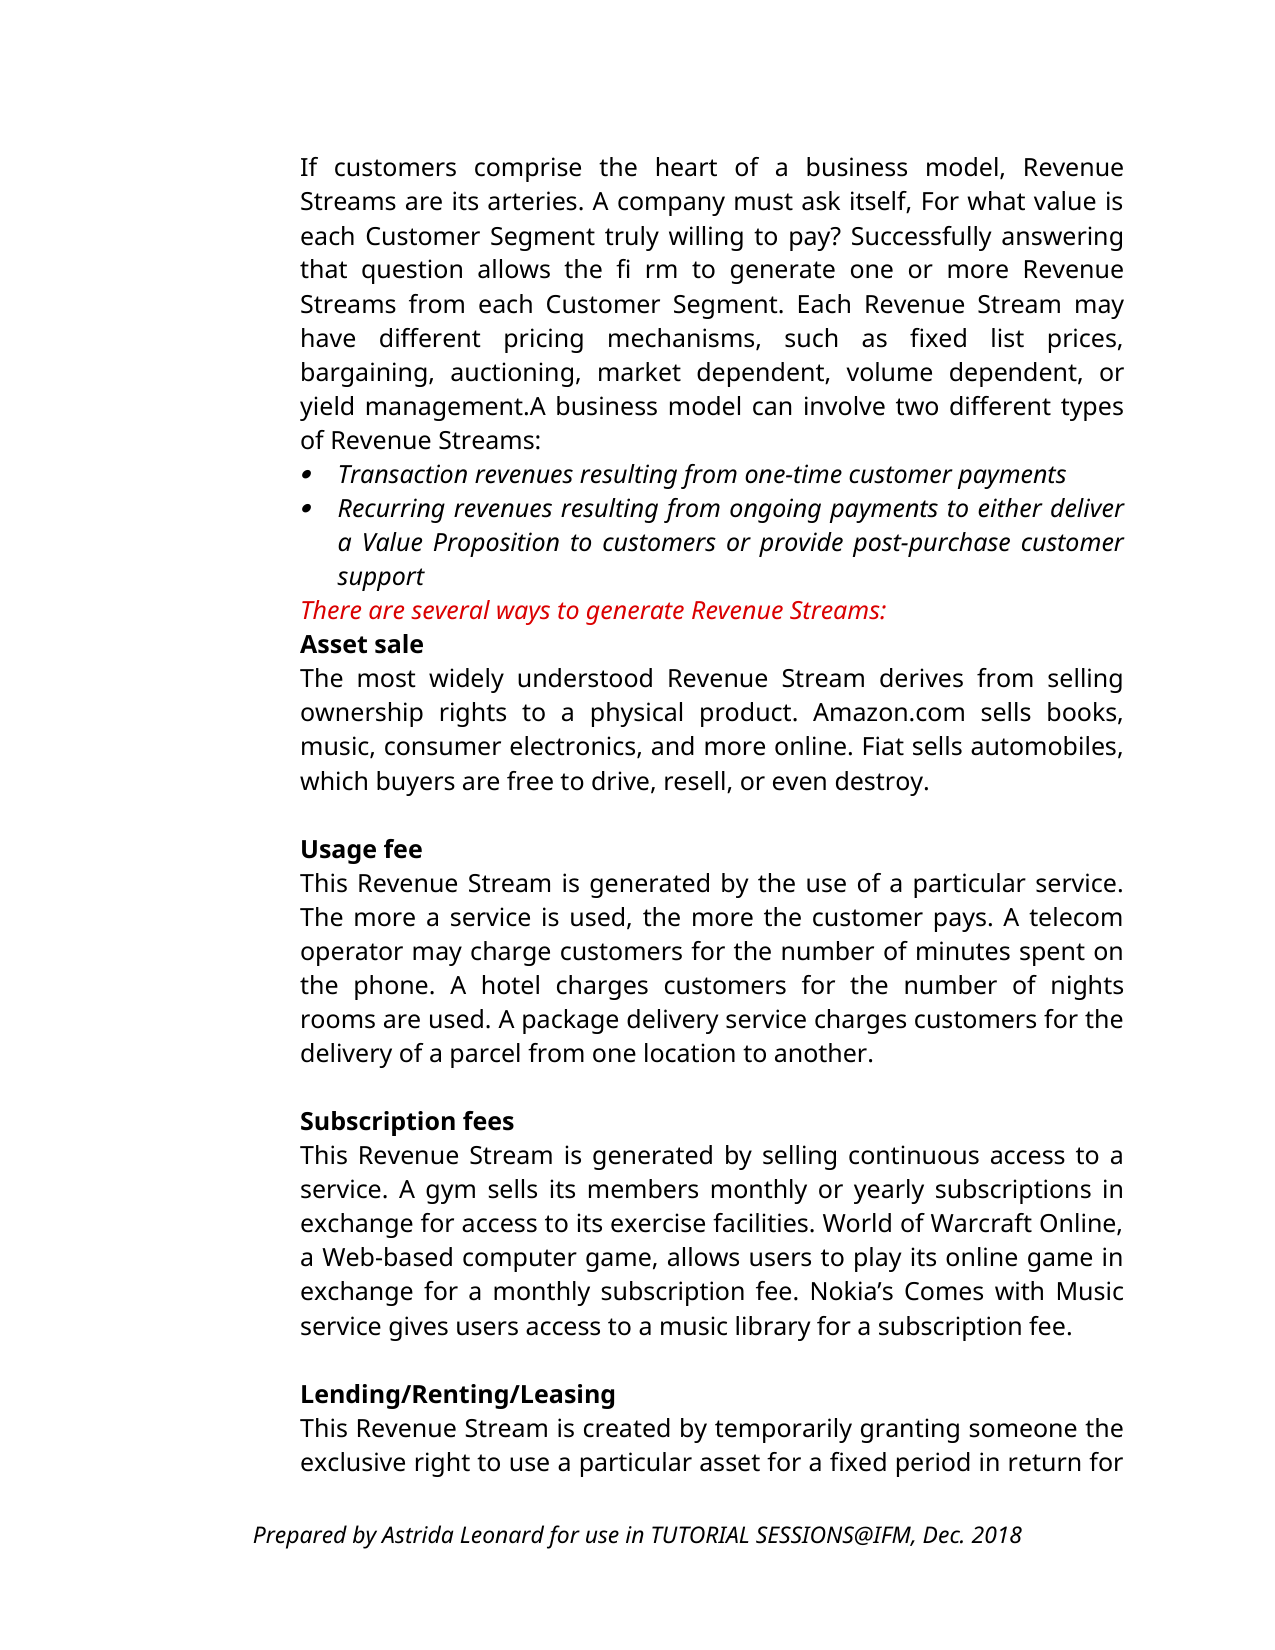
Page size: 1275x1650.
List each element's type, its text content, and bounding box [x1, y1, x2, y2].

text There are several ways to generate Revenue Streams: [300, 593, 1125, 627]
list Transaction revenues resulting from one-time customer payments [300, 457, 1125, 491]
text This Revenue Stream is generated by the use of a particular service. The more a service is used, the more the customer pays. A telecom operator may charge customers for the number of minutes spent on the phone. A hotel charges customers for the number of nights rooms are used. A package delivery service charges customers for the delivery of a parcel from one location to another. [300, 865, 1125, 1070]
text Asset sale [300, 627, 1125, 661]
text Usage fee [300, 831, 1125, 865]
text If customers comprise the heart of a business model, Revenue Streams are its arteries. A company must ask itself, For what value is each Customer Segment truly willing to pay? Successfully answering that question allows the fi rm to generate one or more Revenue Streams from each Customer Segment. Each Revenue Stream may have different pricing mechanisms, such as fixed list prices, bargaining, auctioning, market dependent, volume dependent, or yield management.A business model can involve two different types of Revenue Streams: [300, 150, 1125, 457]
text The most widely understood Revenue Stream derives from selling ownership rights to a physical product. Amazon.com sells books, music, consumer electronics, and more online. Fiat sells automobiles, which buyers are free to drive, resell, or even destroy. [300, 661, 1125, 797]
list Recurring revenues resulting from ongoing payments to either deliver a Value Proposition to customers or provide post-purchase customer support [300, 491, 1125, 593]
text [300, 1410, 1125, 1478]
text Subscription fees [300, 1104, 1125, 1138]
text This Revenue Stream is generated by selling continuous access to a service. A gym sells its members monthly or yearly subscriptions in exchange for access to its exercise facilities. World of Warcraft Online, a Web-based computer game, allows users to play its online game in exchange for a monthly subscription fee. Nokia’s Comes with Music service gives users access to a music library for a subscription fee. [300, 1138, 1125, 1342]
text Lending/Renting/Leasing [300, 1376, 1125, 1410]
